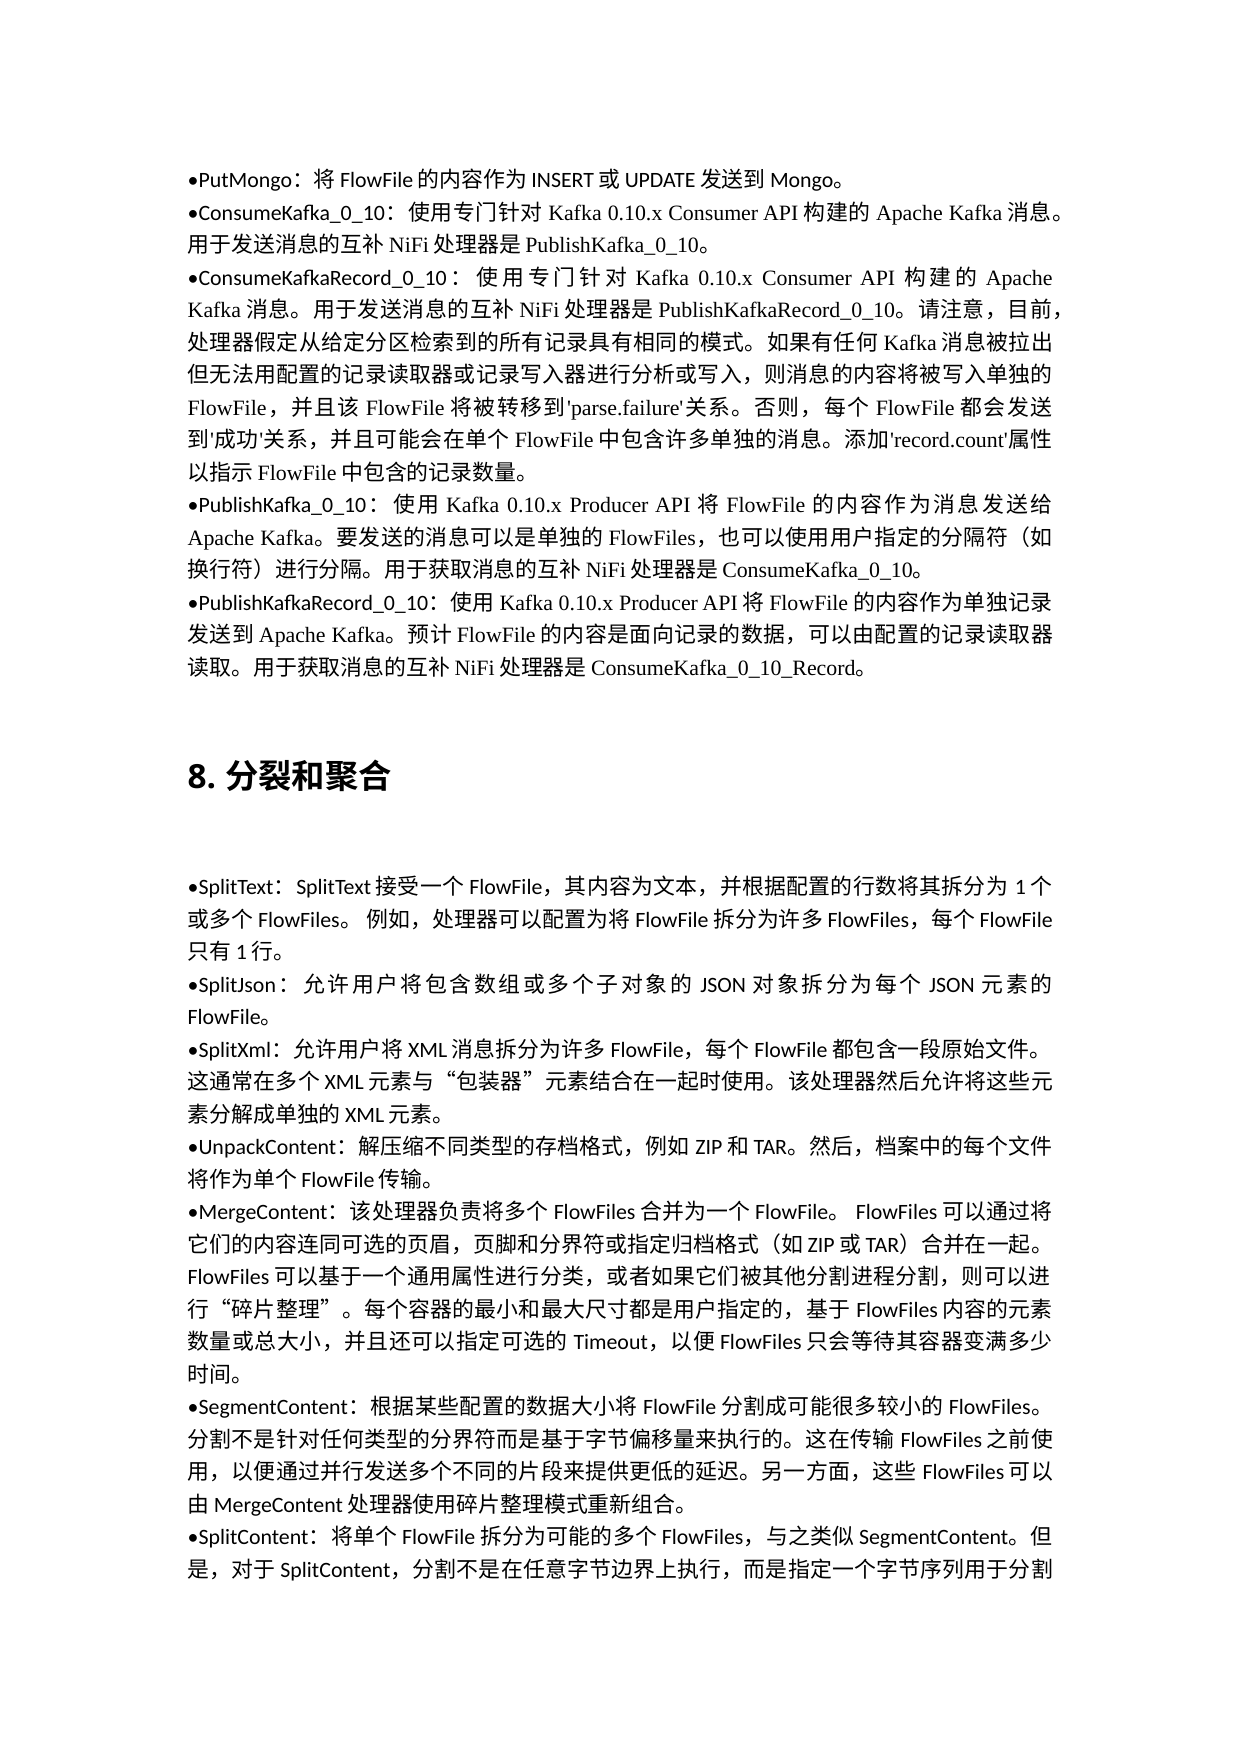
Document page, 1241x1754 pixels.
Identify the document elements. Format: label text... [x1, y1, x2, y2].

text •SplitText：SplitText接受一个FlowFile，其内容为文本，并根据配置的行数将其拆分为1个或多个FlowFiles。 例如，处理器可以配置为将FlowFile拆分为许多FlowFiles，每个FlowFile只有1行。 [187, 869, 1053, 966]
text •PublishKafka_0_10：使用Kafka 0.10.x Producer API将FlowFile的内容作为消息发送给Apache Kafka。要发送的消息可以是单独的FlowFiles，也可以使用用户指定的分隔符（如换行符）进行分隔。用于获取消息的互补NiFi处理器是ConsumeKafka_0_10。 [187, 487, 1053, 584]
text •PublishKafkaRecord_0_10：使用Kafka 0.10.x Producer API将FlowFile的内容作为单独记录发送到Apache Kafka。预计FlowFile的内容是面向记录的数据，可以由配置的记录读取器读取。用于获取消息的互补NiFi处理器是ConsumeKafka_0_10_Record。 [187, 584, 1053, 682]
text •MergeContent：该处理器负责将多个FlowFiles合并为一个FlowFile。 FlowFiles可以通过将它们的内容连同可选的页眉，页脚和分界符或指定归档格式（如ZIP或TAR）合并在一起。 FlowFiles可以基于一个通用属性进行分类，或者如果它们被其他分割进程分割，则可以进行“碎片整理”。每个容器的最小和最大尺寸都是用户指定的，基于FlowFiles内容的元素数量或总大小，并且还可以指定可选的Timeout，以便FlowFiles只会等待其容器变满多少时间。 [187, 1194, 1053, 1389]
text •PutMongo：将FlowFile的内容作为INSERT或UPDATE发送到Mongo。 [187, 162, 1053, 194]
text •ConsumeKafka_0_10：使用专门针对Kafka 0.10.x Consumer API构建的Apache Kafka消息。用于发送消息的互补NiFi处理器是PublishKafka_0_10。 [187, 194, 1053, 259]
subtitle 分裂和聚合 [187, 742, 1053, 807]
text •UnpackContent：解压缩不同类型的存档格式，例如ZIP和TAR。然后，档案中的每个文件将作为单个FlowFile传输。 [187, 1129, 1053, 1194]
text •ConsumeKafkaRecord_0_10：使用专门针对Kafka 0.10.x Consumer API构建的Apache Kafka消息。用于发送消息的互补NiFi处理器是PublishKafkaRecord_0_10。请注意，目前，处理器假定从给定分区检索到的所有记录具有相同的模式。如果有任何Kafka消息被拉出但无法用配置的记录读取器或记录写入器进行分析或写入，则消息的内容将被写入单独的FlowFile，并且该FlowFile将被转移到'parse.failure'关系。否则，每个FlowFile都会发送到'成功'关系，并且可能会在单个FlowFile中包含许多单独的消息。添加'record.count'属性以指示FlowFile中包含的记录数量。 [187, 259, 1053, 487]
text •SplitXml：允许用户将XML消息拆分为许多FlowFile，每个FlowFile都包含一段原始文件。这通常在多个XML元素与“包装器”元素结合在一起时使用。该处理器然后允许将这些元素分解成单独的XML元素。 [187, 1031, 1053, 1129]
text •SegmentContent：根据某些配置的数据大小将FlowFile分割成可能很多较小的FlowFiles。分割不是针对任何类型的分界符而是基于字节偏移量来执行的。这在传输FlowFiles之前使用，以便通过并行发送多个不同的片段来提供更低的延迟。另一方面，这些FlowFiles可以由MergeContent处理器使用碎片整理模式重新组合。 [187, 1389, 1053, 1519]
text •SplitJson：允许用户将包含数组或多个子对象的JSON对象拆分为每个JSON元素的FlowFile。 [187, 966, 1053, 1031]
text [187, 1519, 1053, 1584]
